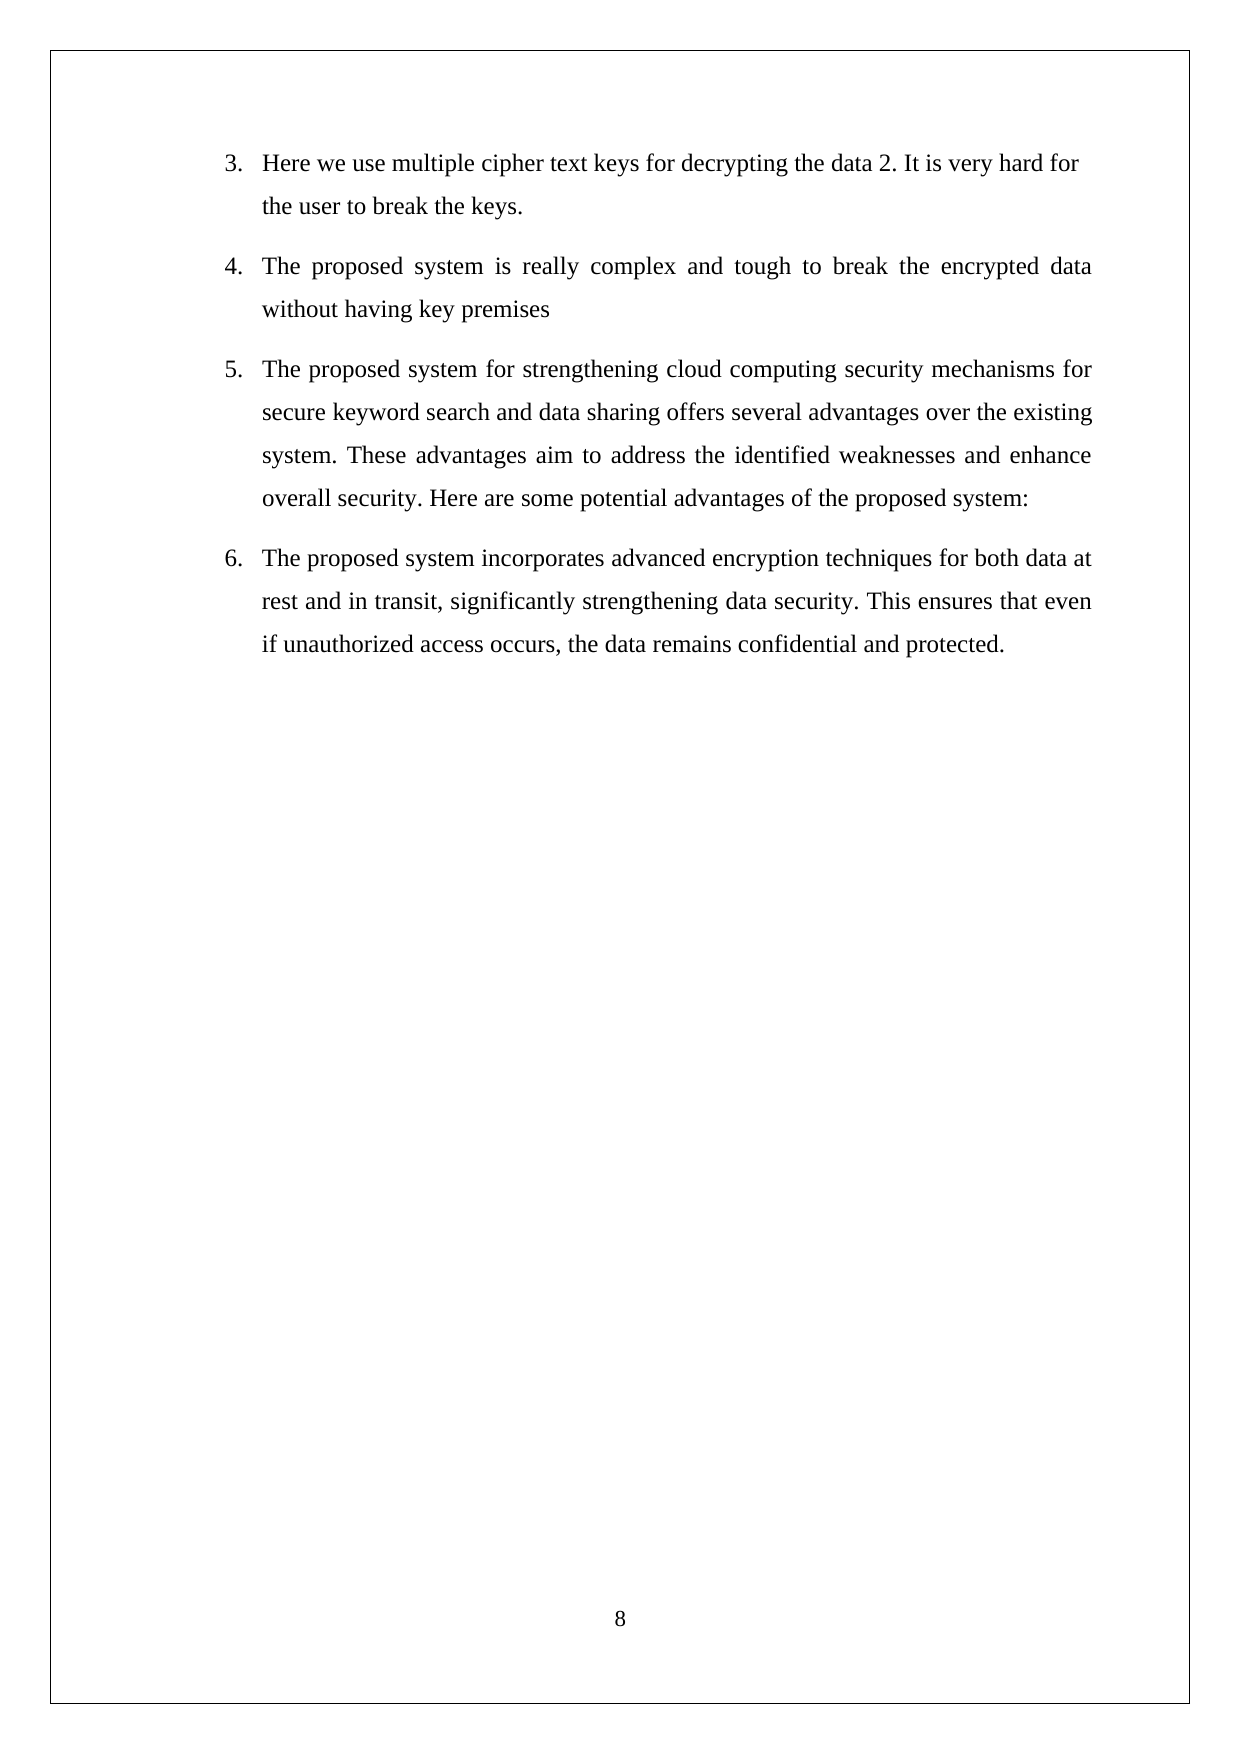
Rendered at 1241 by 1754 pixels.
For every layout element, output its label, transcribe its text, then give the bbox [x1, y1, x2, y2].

list The proposed system is really complex and tough to break the encrypted data without having key premises [224, 251, 1093, 323]
list The proposed system for strengthening cloud computing security mechanisms for secure keyword search and data sharing offers several advantages over the existing system. These advantages aim to address the identified weaknesses and enhance overall security. Here are some potential advantages of the proposed system: [224, 354, 1093, 512]
list The proposed system incorporates advanced encryption techniques for both data at rest and in transit, significantly strengthening data security. This ensures that even if unauthorized access occurs, the data remains confidential and protected. [224, 543, 1093, 658]
list Here we use multiple cipher text keys for decrypting the data 2. It is very hard for the user to break the keys. [224, 148, 1093, 219]
